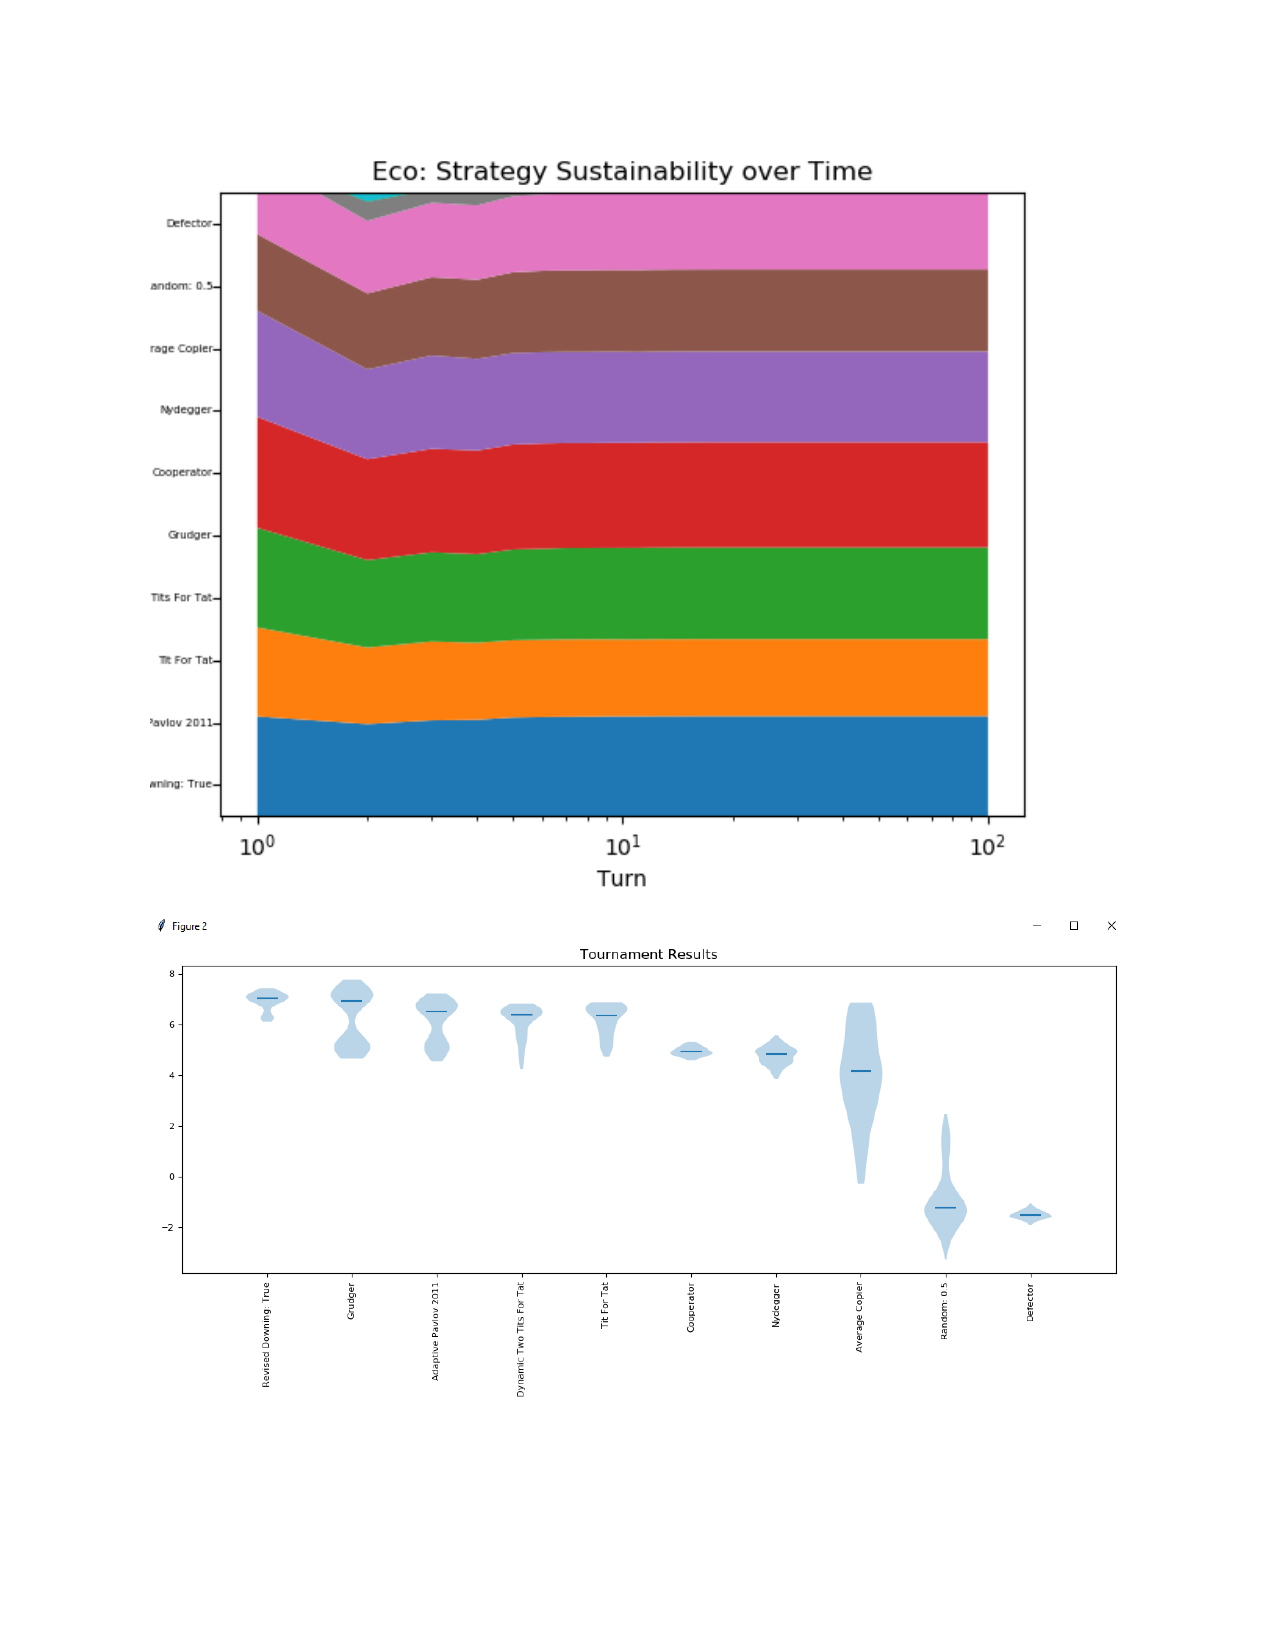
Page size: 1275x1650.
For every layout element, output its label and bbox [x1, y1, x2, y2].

picture [150, 150, 1064, 899]
picture [150, 917, 1125, 1397]
